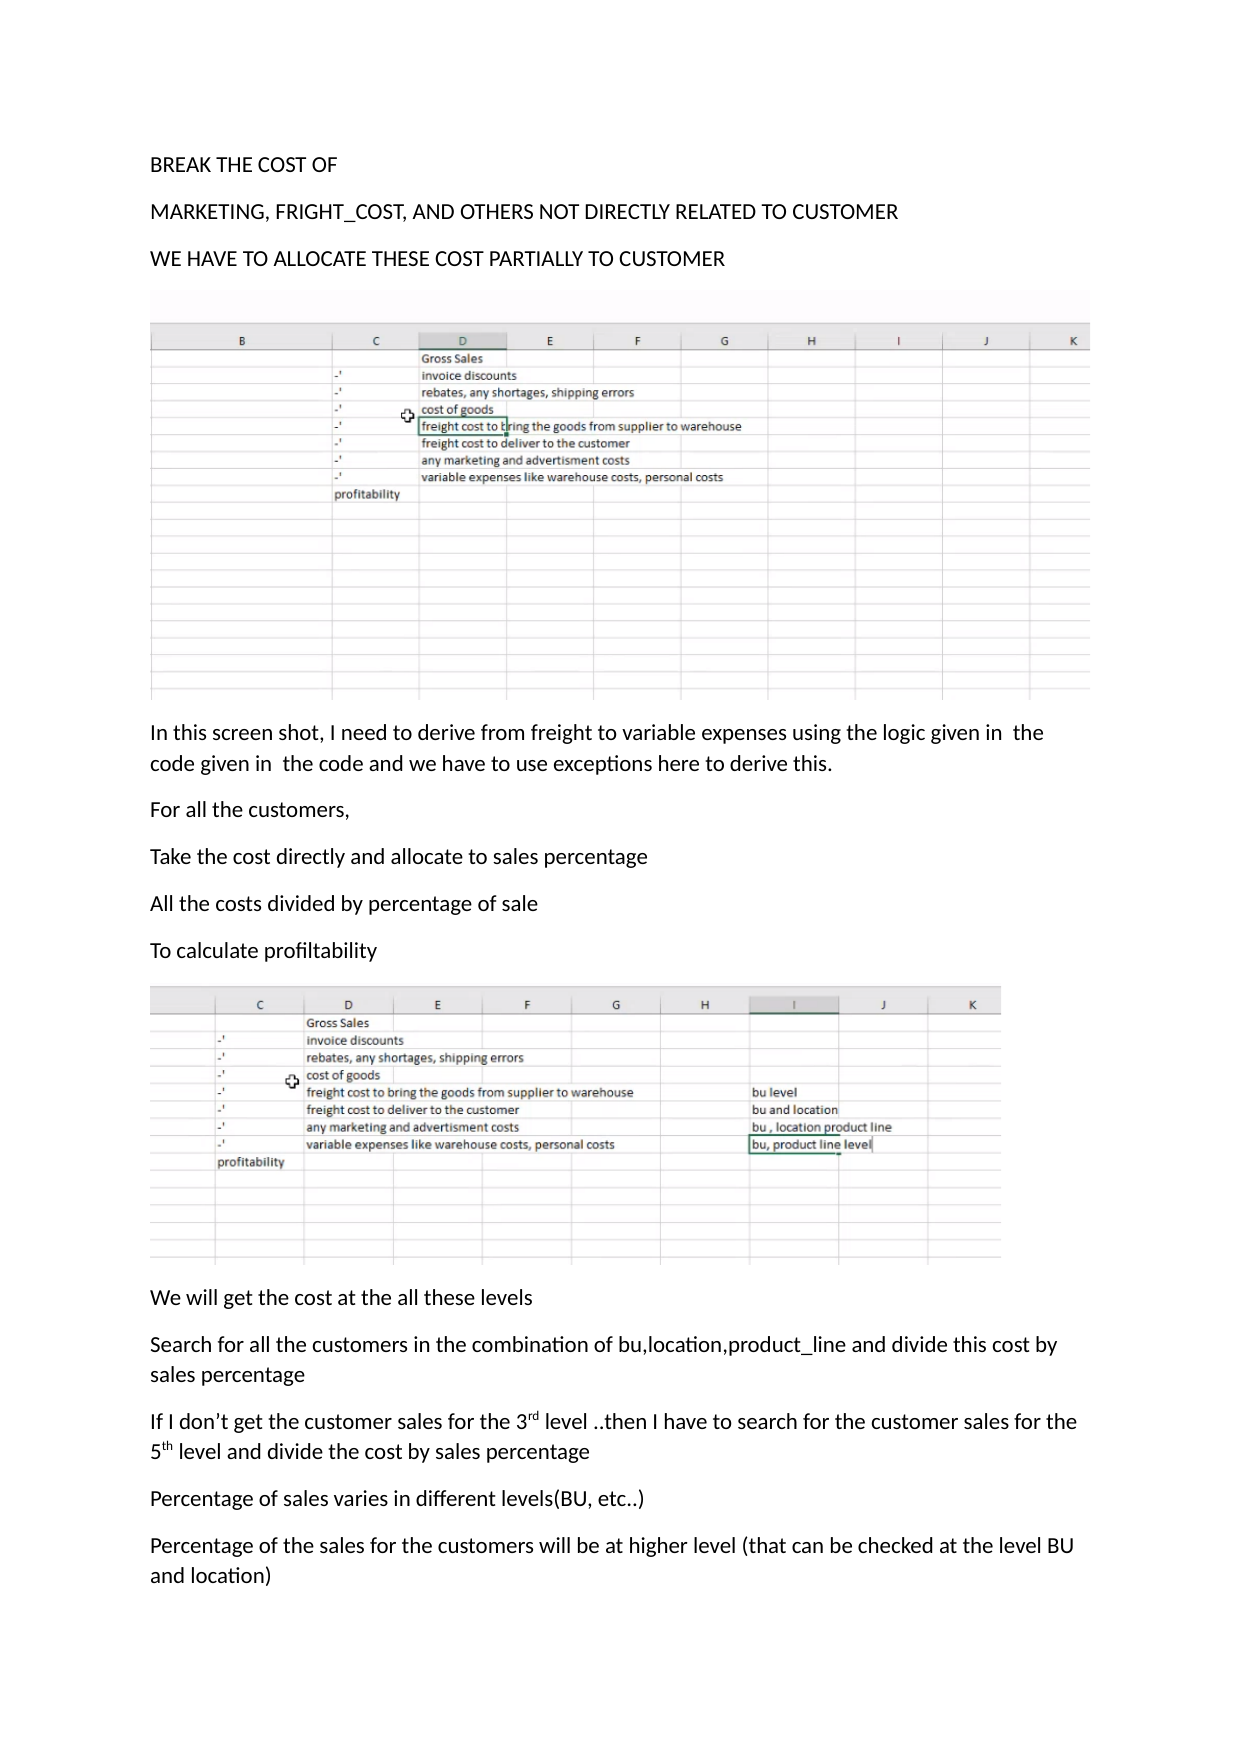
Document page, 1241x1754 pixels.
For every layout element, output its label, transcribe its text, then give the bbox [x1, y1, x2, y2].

text For all the customers, [150, 796, 1090, 823]
text Take the cost directly and allocate to sales percentage [150, 842, 1090, 870]
text Percentage of sales varies in different levels(BU, etc..) [150, 1484, 1090, 1512]
text WE HAVE TO ALLOCATE THESE COST PARTIALLY TO CUSTOMER [150, 244, 1090, 272]
text BREAK THE COST OF [150, 150, 1090, 178]
text To calculate profiltability [150, 936, 1090, 964]
text In this screen shot, I need to derive from freight to variable expenses using the logic given in the code given in the code and we have to use exceptions here to derive this. [150, 718, 1090, 777]
text Search for all the customers in the combination of bu,location,product_line and divide this cost by sales percentage [150, 1330, 1090, 1388]
text If I don’t get the customer sales for the 3rd level ..then I have to search for the customer sales for the 5th level and divide the cost by sales percentage [150, 1407, 1090, 1465]
text All the costs divided by percentage of sale [150, 889, 1090, 917]
text MARKETING, FRIGHT_COST, AND OTHERS NOT DIRECTLY RELATED TO CUSTOMER [150, 197, 1090, 225]
picture [150, 983, 1002, 1265]
picture [150, 290, 1091, 700]
text Percentage of the sales for the customers will be at higher level (that can be checked at the level BU and location) [150, 1531, 1090, 1589]
text We will get the cost at the all these levels [150, 1283, 1090, 1311]
